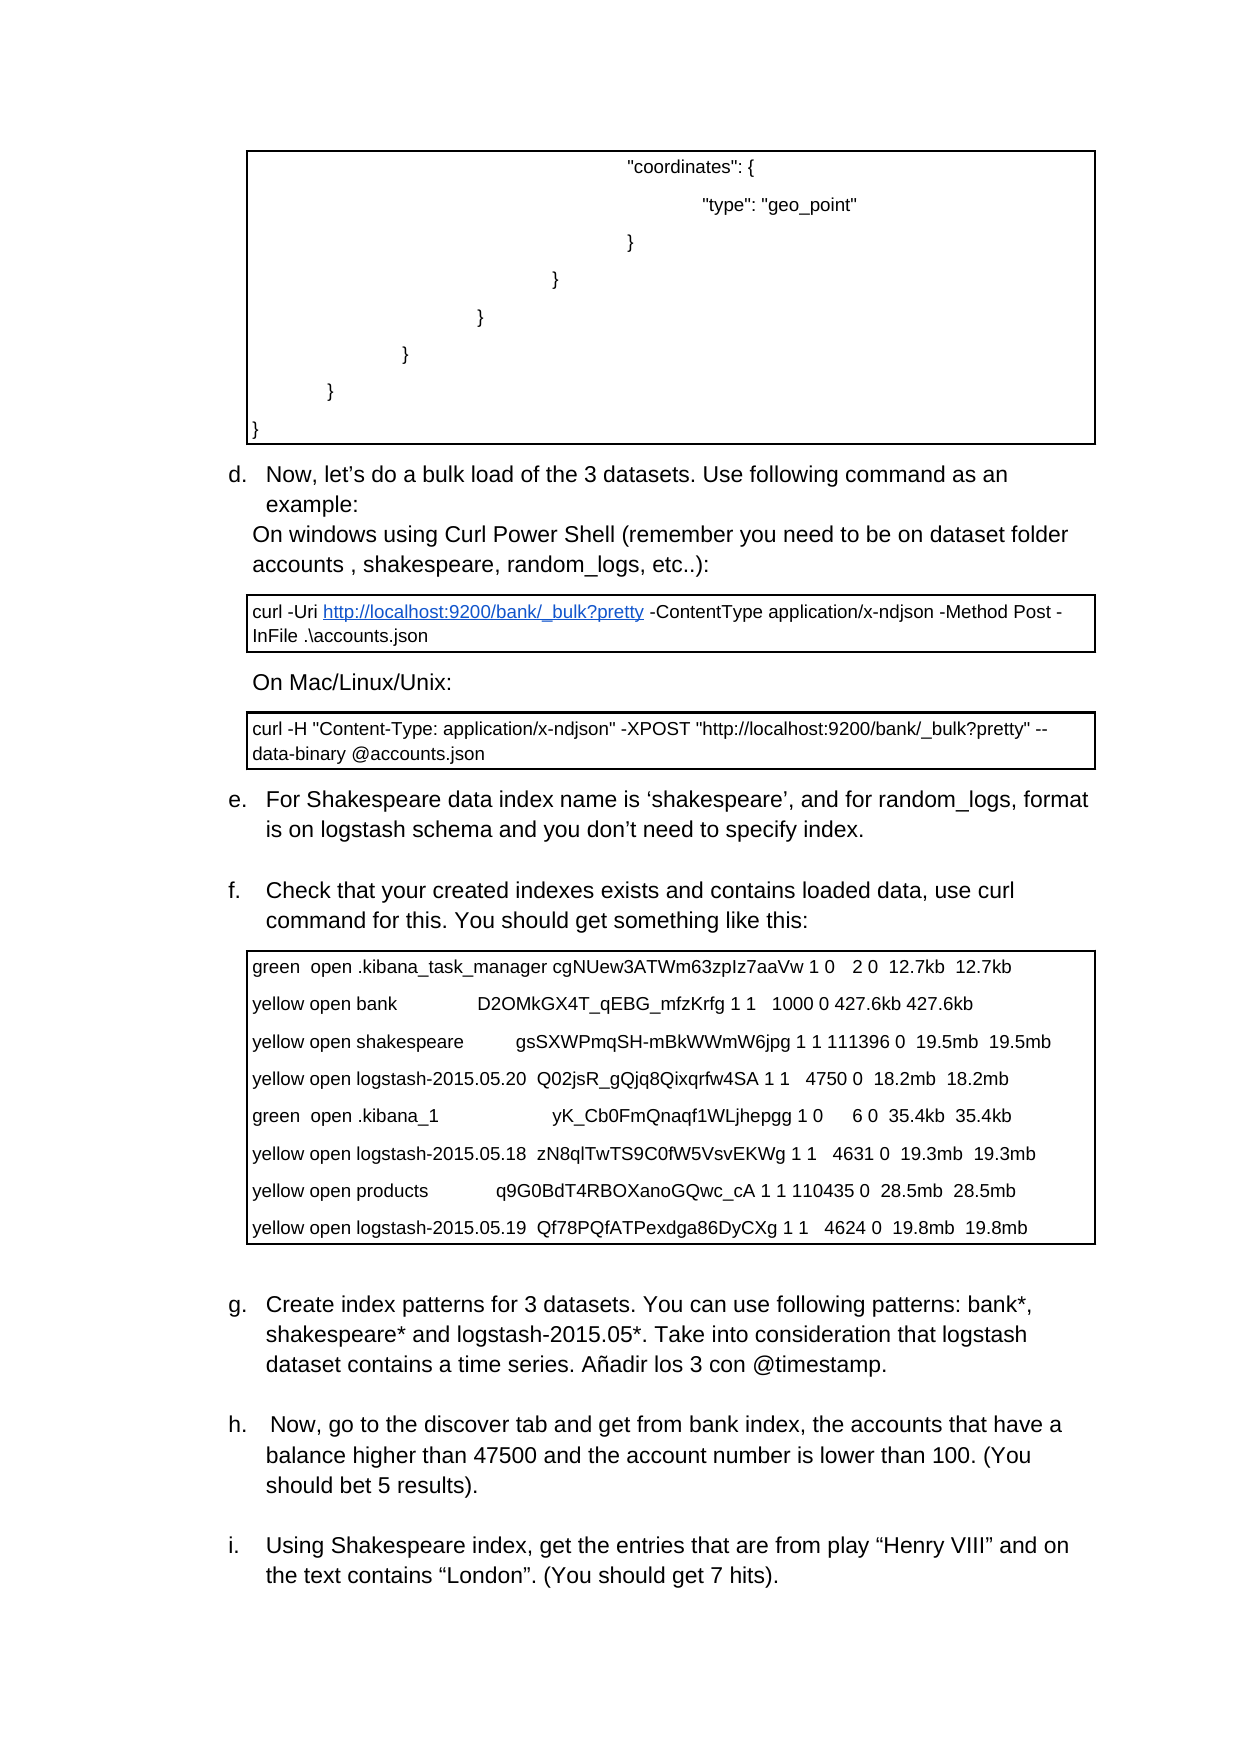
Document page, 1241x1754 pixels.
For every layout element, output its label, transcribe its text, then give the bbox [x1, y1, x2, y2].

text On Mac/Linux/Unix: [177, 669, 1090, 695]
list Check that your created indexes exists and contains loaded data, use curl command for this. You should get something like this: [228, 877, 1090, 933]
text } [248, 262, 1094, 290]
text green open .kibana_1 yK_Cb0FmQnaqf1WLjhepgg 1 0 6 0 35.4kb 35.4kb [248, 1099, 1094, 1127]
list Now, let’s do a bulk load of the 3 datasets. Use following command as an example: [228, 461, 1090, 517]
text } [248, 374, 1094, 402]
text yellow open logstash-2015.05.18 zN8qlTwTS9C0fW5VsvEKWg 1 1 4631 0 19.3mb 19.3mb [248, 1136, 1094, 1164]
text } [248, 336, 1094, 364]
text } [248, 224, 1094, 252]
list For Shakespeare data index name is ‘shakespeare’, and for random_logs, format is on logstash schema and you don’t need to specify index. [228, 786, 1090, 843]
list Create index patterns for 3 datasets. You can use following patterns: bank*, shakespeare* and logstash-2015.05*. Take into consideration that logstash dataset contains a time series. Añadir los 3 con @timestamp. [228, 1291, 1090, 1377]
text "coordinates": { [248, 152, 1094, 178]
list Now, go to the discover tab and get from bank index, the accounts that have a balance higher than 47500 and the account number is lower than 100. (You should bet 5 results). [228, 1411, 1090, 1498]
text yellow open logstash-2015.05.20 Q02jsR_gQjq8Qixqrfw4SA 1 1 4750 0 18.2mb 18.2mb [248, 1061, 1094, 1089]
text green open .kibana_task_manager cgNUew3ATWm63zpIz7aaVw 1 0 2 0 12.7kb 12.7kb [248, 952, 1094, 977]
list Using Shakespeare index, get the entries that are from play “Henry VIII” and on the text contains “London”. (You should get 7 hits). [228, 1532, 1090, 1589]
text } [248, 299, 1094, 327]
text yellow open shakespeare gsSXWPmqSH-mBkWWmW6jpg 1 1 111396 0 19.5mb 19.5mb [248, 1024, 1094, 1052]
text curl -H "Content-Type: application/x-ndjson" -XPOST "http://localhost:9200/bank/_bulk?pretty" --data-binary @accounts.json [248, 714, 1094, 768]
text On windows using Curl Power Shell (remember you need to be on dataset folder accounts , shakespeare, random_logs, etc..): [252, 521, 1090, 578]
text yellow open bank D2OMkGX4T_qEBG_mfzKrfg 1 1 1000 0 427.6kb 427.6kb [248, 987, 1094, 1015]
text curl -Uri http://localhost:9200/bank/_bulk?pretty -ContentType application/x-ndjson -Method Post -InFile .\accounts.json [248, 596, 1094, 651]
text yellow open products q9G0BdT4RBOXanoGQwc_cA 1 1 110435 0 28.5mb 28.5mb [248, 1173, 1094, 1201]
text "type": "geo_point" [248, 187, 1094, 215]
text } [248, 411, 1094, 443]
text yellow open logstash-2015.05.19 Qf78PQfATPexdga86DyCXg 1 1 4624 0 19.8mb 19.8mb [248, 1211, 1094, 1243]
